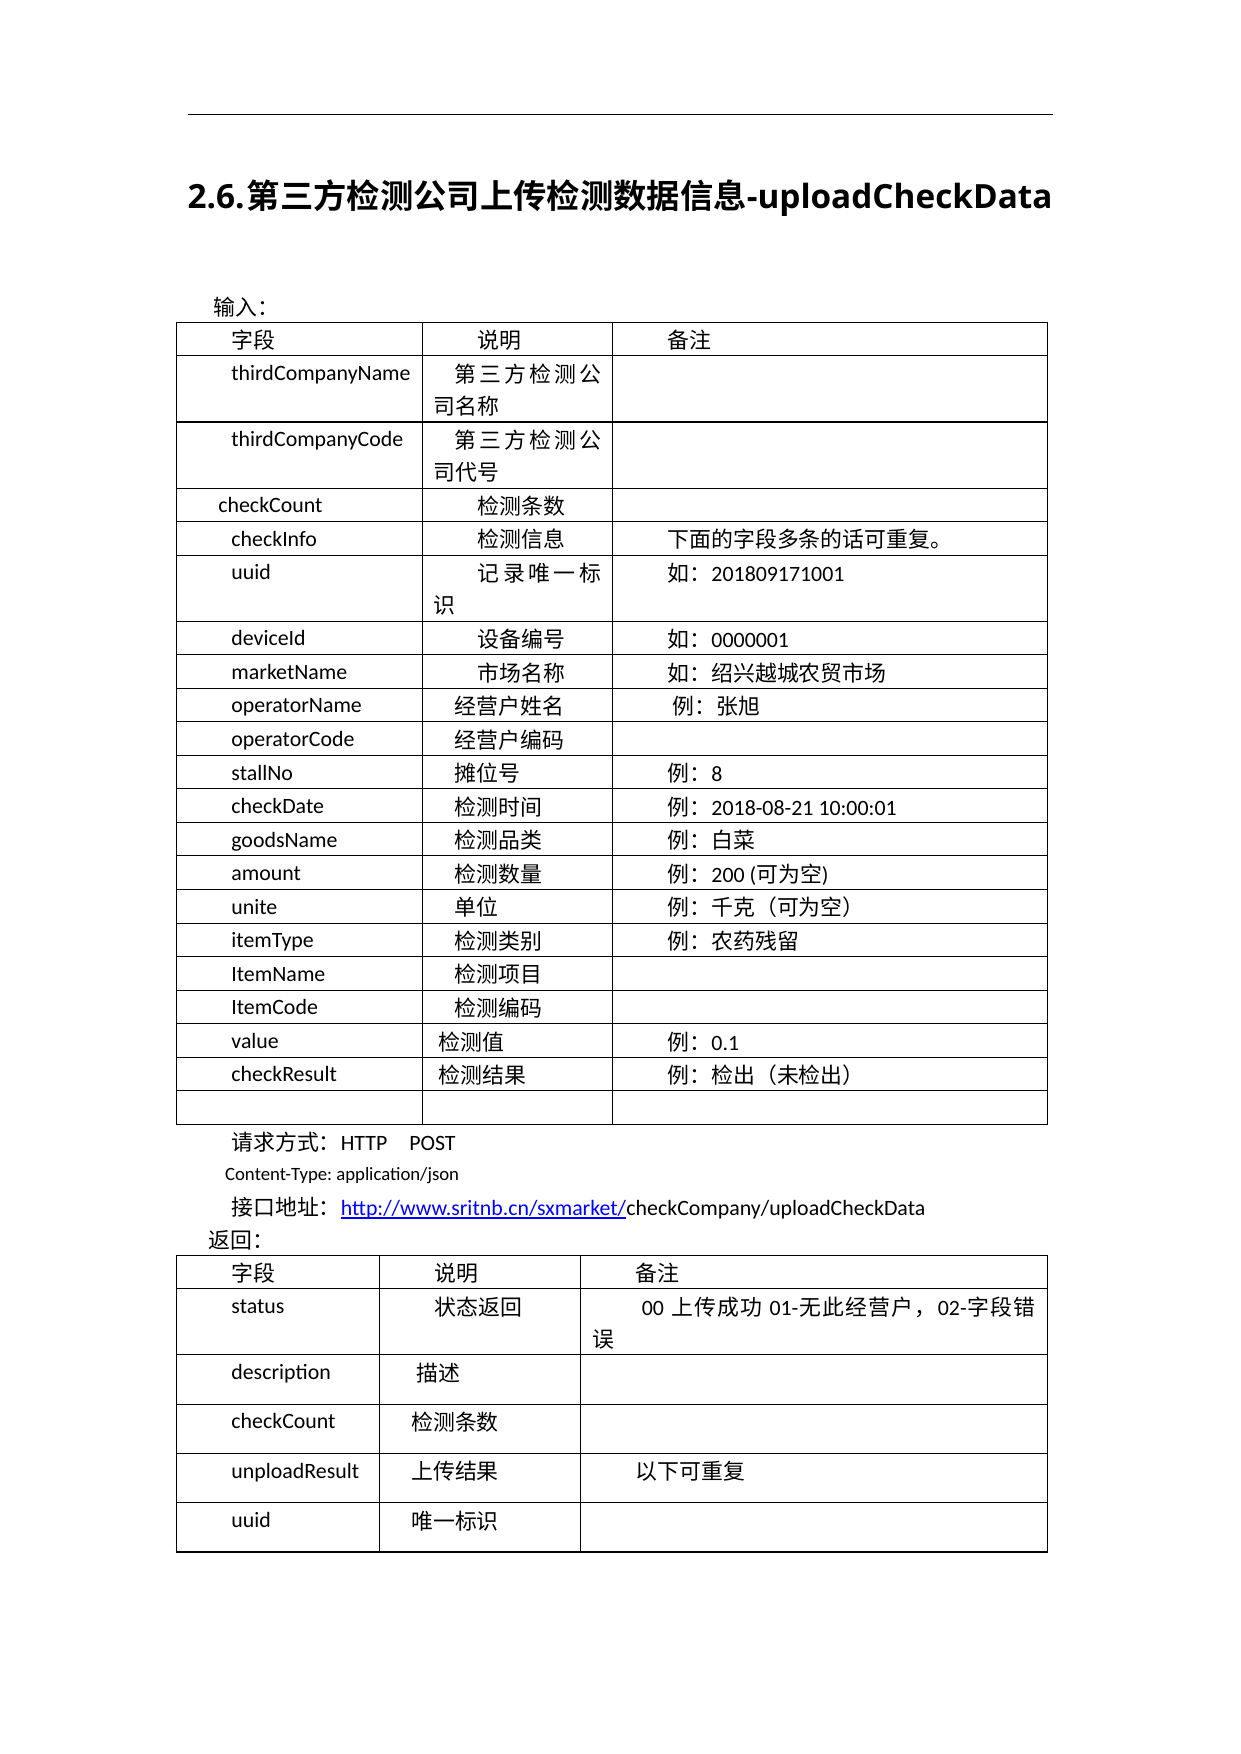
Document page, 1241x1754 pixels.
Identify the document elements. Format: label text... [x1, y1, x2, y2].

table_cell [613, 991, 1047, 1023]
table_cell [613, 423, 1047, 487]
table_header 字段 [177, 1256, 379, 1288]
table_cell thirdCompanyCode [177, 423, 422, 487]
table_cell 单位 [423, 890, 612, 922]
table_cell 下面的字段多条的话可重复。 [613, 522, 1047, 554]
table_cell thirdCompanyName [177, 356, 422, 421]
table_cell 例：千克（可为空） [613, 890, 1047, 922]
table_cell 唯一标识 [380, 1503, 580, 1551]
table_cell ItemName [177, 957, 422, 989]
table_cell 检测品类 [423, 823, 612, 855]
table_header 说明 [423, 323, 612, 355]
table_cell 记录唯一标识 [423, 556, 612, 621]
table_cell marketName [177, 655, 422, 688]
table_cell stallNo [177, 756, 422, 788]
table_cell 检测条数 [423, 489, 612, 521]
table_cell 例：农药残留 [613, 924, 1047, 956]
subtitle 第三方检测公司上传检测数据信息-uploadCheckData [187, 162, 1053, 227]
table_cell 检测类别 [423, 924, 612, 956]
text 请求方式：HTTP POST [187, 1125, 1053, 1157]
table_cell [613, 957, 1047, 989]
table_cell 上传结果 [380, 1454, 580, 1502]
table_cell amount [177, 856, 422, 889]
table_cell [581, 1355, 1047, 1404]
table_cell 检测结果 [423, 1058, 612, 1090]
table_cell [613, 489, 1047, 521]
table_cell 状态返回 [380, 1289, 580, 1354]
table_cell 例：0.1 [613, 1024, 1047, 1057]
text 输入： [187, 289, 1053, 322]
table_cell operatorCode [177, 722, 422, 755]
table_cell 经营户姓名 [423, 689, 612, 721]
table_header 字段 [177, 323, 422, 355]
table_cell goodsName [177, 823, 422, 855]
table_cell 如：201809171001 [613, 556, 1047, 621]
table_cell 检测值 [423, 1024, 612, 1057]
table_cell [613, 356, 1047, 421]
table_cell 例：8 [613, 756, 1047, 788]
table_cell 如：0000001 [613, 622, 1047, 654]
table_cell 例：白菜 [613, 823, 1047, 855]
table_cell [581, 1503, 1047, 1551]
table_cell 检测信息 [423, 522, 612, 554]
table_header 备注 [581, 1256, 1047, 1288]
table_cell 市场名称 [423, 655, 612, 688]
table_cell 检测项目 [423, 957, 612, 989]
table_cell checkCount [177, 1405, 379, 1453]
table_cell 设备编号 [423, 622, 612, 654]
table_cell 检测数量 [423, 856, 612, 889]
table_cell [613, 722, 1047, 755]
table_cell deviceId [177, 622, 422, 654]
table_cell checkInfo [177, 522, 422, 554]
table_cell 例：2018-08-21 10:00:01 [613, 789, 1047, 822]
table_header 备注 [613, 323, 1047, 355]
table_cell unploadResult [177, 1454, 379, 1502]
table_cell 检测时间 [423, 789, 612, 822]
table_cell status [177, 1289, 379, 1354]
table_cell checkDate [177, 789, 422, 822]
table_cell value [177, 1024, 422, 1057]
table_cell 00 上传成功 01-无此经营户，02-字段错误 [581, 1289, 1047, 1354]
table_cell 经营户编码 [423, 722, 612, 755]
table_cell itemType [177, 924, 422, 956]
table_cell [613, 1091, 1047, 1124]
table_cell operatorName [177, 689, 422, 721]
table_cell 第三方检测公司名称 [423, 356, 612, 421]
table_cell uuid [177, 1503, 379, 1551]
text Content-Type: application/json [187, 1157, 1053, 1190]
table_cell 第三方检测公司代号 [423, 423, 612, 487]
table_cell unite [177, 890, 422, 922]
table_cell 摊位号 [423, 756, 612, 788]
table_cell 例：检出（未检出） [613, 1058, 1047, 1090]
table_cell 例：张旭 [613, 689, 1047, 721]
table_cell 例：200 (可为空) [613, 856, 1047, 889]
table_cell 如：绍兴越城农贸市场 [613, 655, 1047, 688]
table_cell description [177, 1355, 379, 1404]
table_cell 检测条数 [380, 1405, 580, 1453]
table_cell [423, 1091, 612, 1124]
table_cell 检测编码 [423, 991, 612, 1023]
table_cell ItemCode [177, 991, 422, 1023]
table_cell [177, 1091, 422, 1124]
table_cell [581, 1405, 1047, 1453]
table_cell uuid [177, 556, 422, 621]
table_cell checkResult [177, 1058, 422, 1090]
table_header 说明 [380, 1256, 580, 1288]
table_cell 描述 [380, 1355, 580, 1404]
text 接口地址：http://www.sritnb.cn/sxmarket/checkCompany/uploadCheckData [187, 1190, 1053, 1222]
text 返回： [187, 1222, 1053, 1255]
table_cell 以下可重复 [581, 1454, 1047, 1502]
table_cell checkCount [177, 489, 422, 521]
